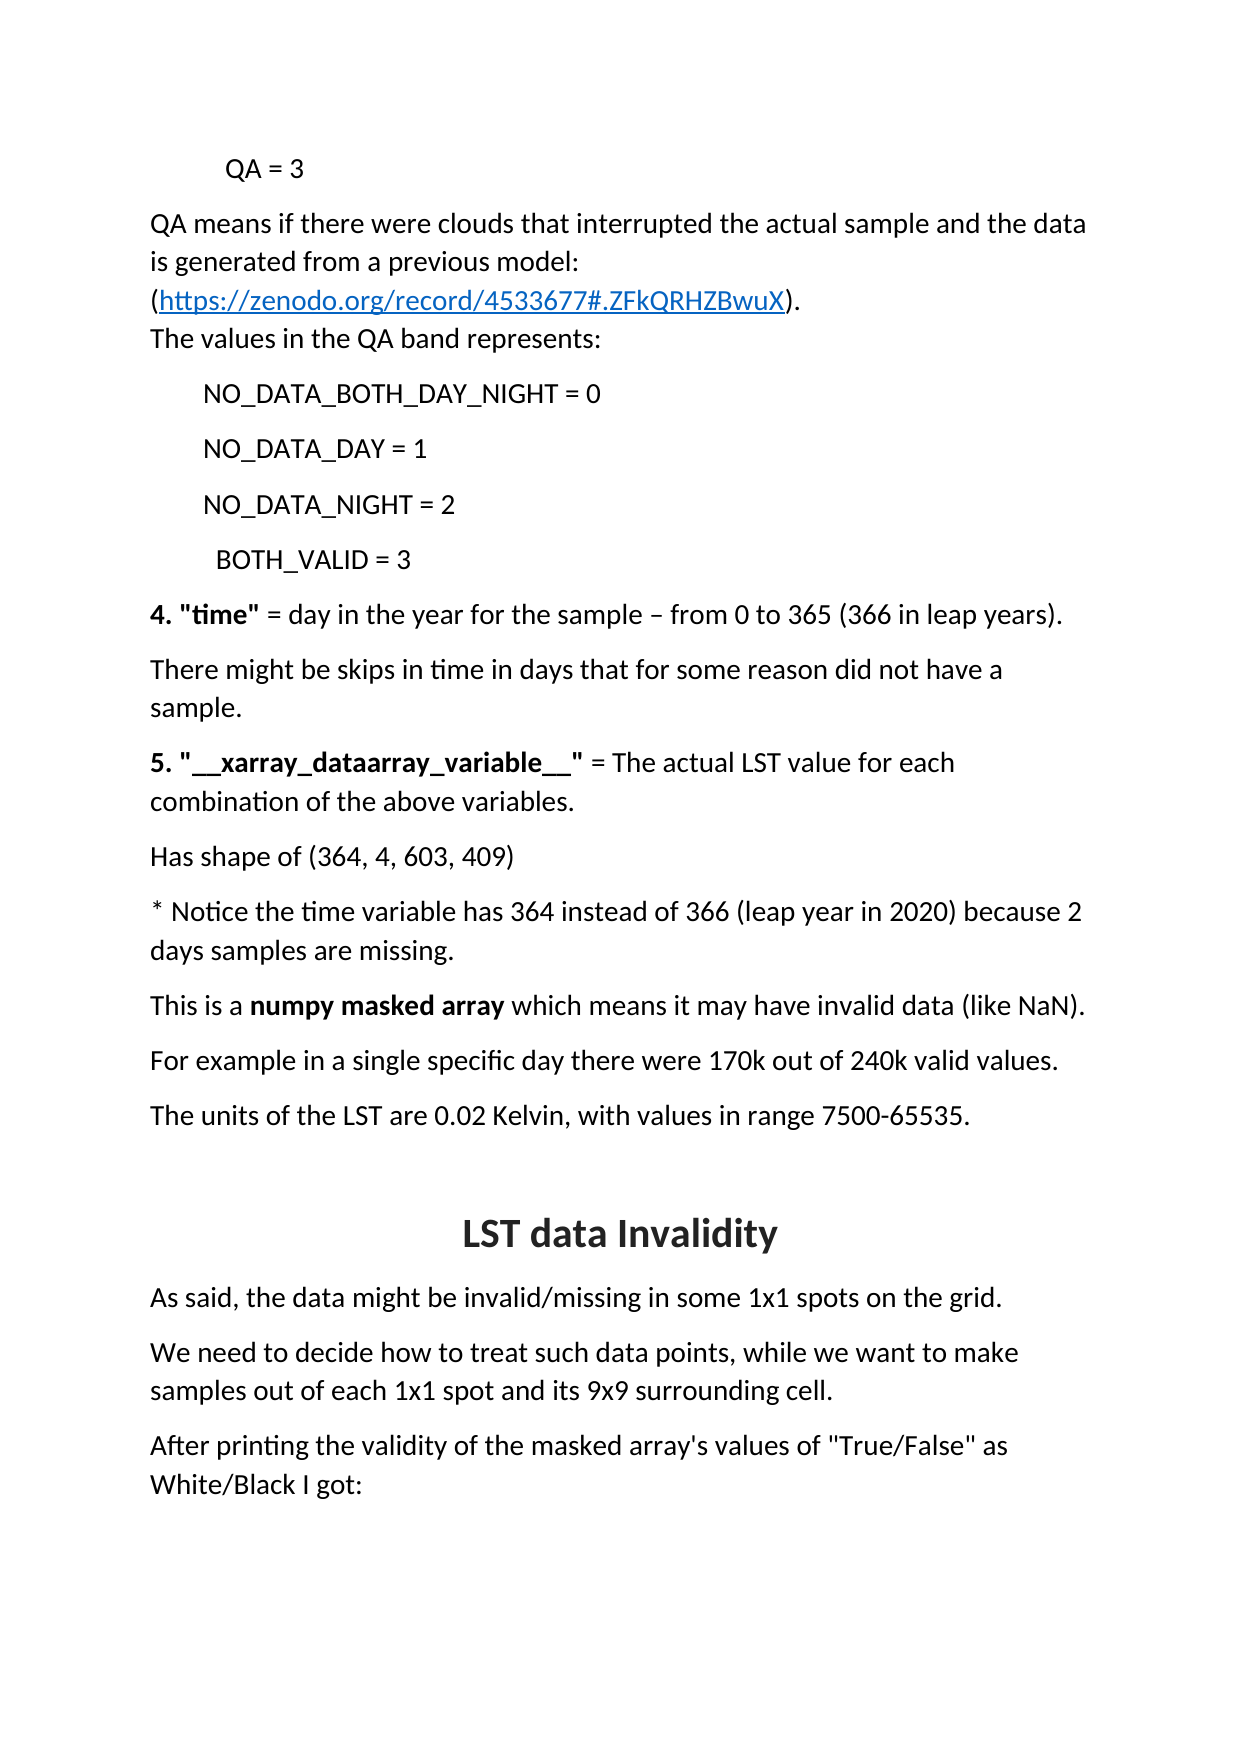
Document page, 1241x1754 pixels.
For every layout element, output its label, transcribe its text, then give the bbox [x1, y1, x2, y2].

text 4. "time" = day in the year for the sample – from 0 to 365 (366 in leap years). [150, 596, 1090, 632]
text Has shape of (364, 4, 603, 409) [150, 838, 1090, 874]
text There might be skips in time in days that for some reason did not have a sample. [150, 651, 1090, 725]
text As said, the data might be invalid/missing in some 1x1 spots on the grid. [150, 1279, 1090, 1314]
text This is a numpy masked array which means it may have invalid data (like NaN). [150, 987, 1090, 1022]
text QA means if there were clouds that interrupted the actual sample and the data is generated from a previous model: (https://zenodo.org/record/4533677#.ZFkQRHZBwuX). The values in the QA band represents: [150, 205, 1090, 356]
text NO_DATA_NIGHT = 2 [150, 486, 1090, 521]
text 5. "__xarray_dataarray_variable__" = The actual LST value for each combination of the above variables. [150, 744, 1090, 819]
text LST data Invalidity [150, 1207, 1090, 1258]
text We need to decide how to treat such data points, while we want to make samples out of each 1x1 spot and its 9x9 surrounding cell. [150, 1334, 1090, 1408]
text After printing the validity of the masked array's values of "True/False" as White/Black I got: [150, 1427, 1090, 1501]
text The units of the LST are 0.02 Kelvin, with values in range 7500-65535. [150, 1097, 1090, 1133]
text NO_DATA_BOTH_DAY_NIGHT = 0 [150, 376, 1090, 411]
text For example in a single specific day there were 170k out of 240k valid values. [150, 1042, 1090, 1077]
text * Notice the time variable has 364 instead of 366 (leap year in 2020) because 2 days samples are missing. [150, 893, 1090, 967]
text QA = 3 [150, 150, 1090, 186]
text BOTH_VALID = 3 [150, 541, 1090, 576]
text NO_DATA_DAY = 1 [150, 431, 1090, 466]
